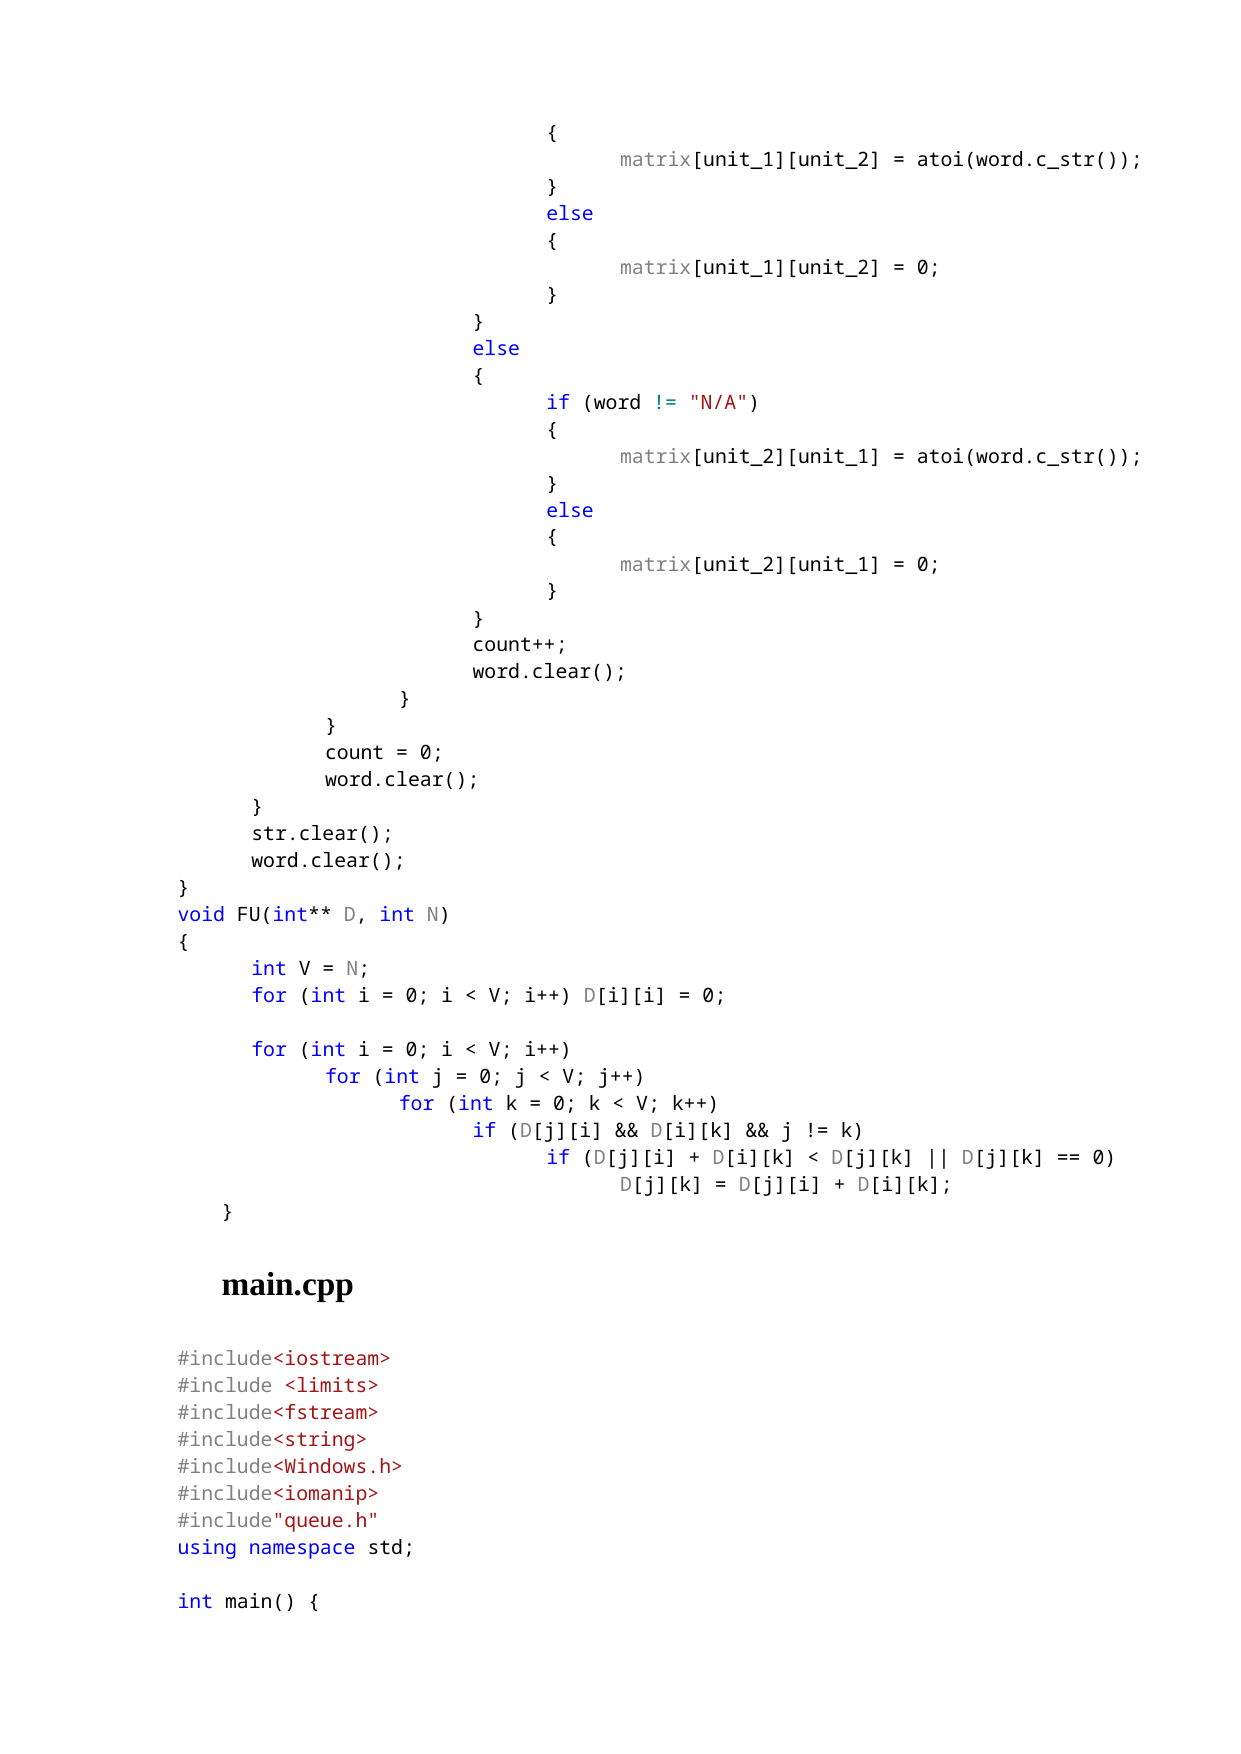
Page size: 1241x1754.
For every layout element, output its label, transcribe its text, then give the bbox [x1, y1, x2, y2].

text matrix[unit_2][unit_1] = 0; [177, 550, 1152, 577]
text } [177, 1197, 1152, 1224]
text count++; [177, 631, 1152, 658]
text #include<iostream> [177, 1344, 1152, 1371]
text { [177, 226, 1152, 253]
text word.clear(); [177, 847, 1152, 873]
text else [177, 199, 1152, 226]
text #include<fstream> [177, 1398, 1152, 1425]
text #include <limits> [177, 1371, 1152, 1398]
text } [177, 793, 1152, 819]
text main.cpp [177, 1264, 1152, 1302]
text for (int i = 0; i < V; i++) [177, 1035, 1152, 1062]
text count = 0; [177, 739, 1152, 766]
text } [177, 712, 1152, 739]
text matrix[unit_1][unit_2] = atoi(word.c_str()); [177, 145, 1152, 172]
text } [177, 469, 1152, 496]
text #include<string> [177, 1425, 1152, 1452]
text int V = N; [177, 954, 1152, 981]
text word.clear(); [177, 766, 1152, 793]
text { [177, 927, 1152, 954]
text } [177, 307, 1152, 334]
text int main() { [177, 1587, 1152, 1614]
text if (D[j][i] + D[i][k] < D[j][k] || D[j][k] == 0) [177, 1143, 1152, 1170]
text str.clear(); [177, 819, 1152, 847]
text { [177, 415, 1152, 442]
text word.clear(); [177, 658, 1152, 685]
text } [177, 604, 1152, 631]
text for (int j = 0; j < V; j++) [177, 1062, 1152, 1089]
text } [177, 280, 1152, 307]
text matrix[unit_2][unit_1] = atoi(word.c_str()); [177, 442, 1152, 469]
text { [177, 361, 1152, 388]
text matrix[unit_1][unit_2] = 0; [177, 253, 1152, 280]
text else [177, 496, 1152, 523]
text } [177, 685, 1152, 712]
text } [177, 577, 1152, 604]
text for (int i = 0; i < V; i++) D[i][i] = 0; [177, 981, 1152, 1008]
text } [177, 172, 1152, 199]
text if (D[j][i] && D[i][k] && j != k) [177, 1116, 1152, 1143]
text D[j][k] = D[j][i] + D[i][k]; [177, 1170, 1152, 1197]
text } [177, 873, 1152, 901]
text { [177, 118, 1152, 145]
text if (word != "N/A") [177, 388, 1152, 415]
text else [177, 334, 1152, 361]
text #include"queue.h" [177, 1506, 1152, 1533]
text #include<Windows.h> [177, 1452, 1152, 1479]
text { [177, 523, 1152, 550]
text for (int k = 0; k < V; k++) [177, 1089, 1152, 1116]
text void FU(int** D, int N) [177, 901, 1152, 927]
text using namespace std; [177, 1533, 1152, 1560]
text #include<iomanip> [177, 1479, 1152, 1506]
